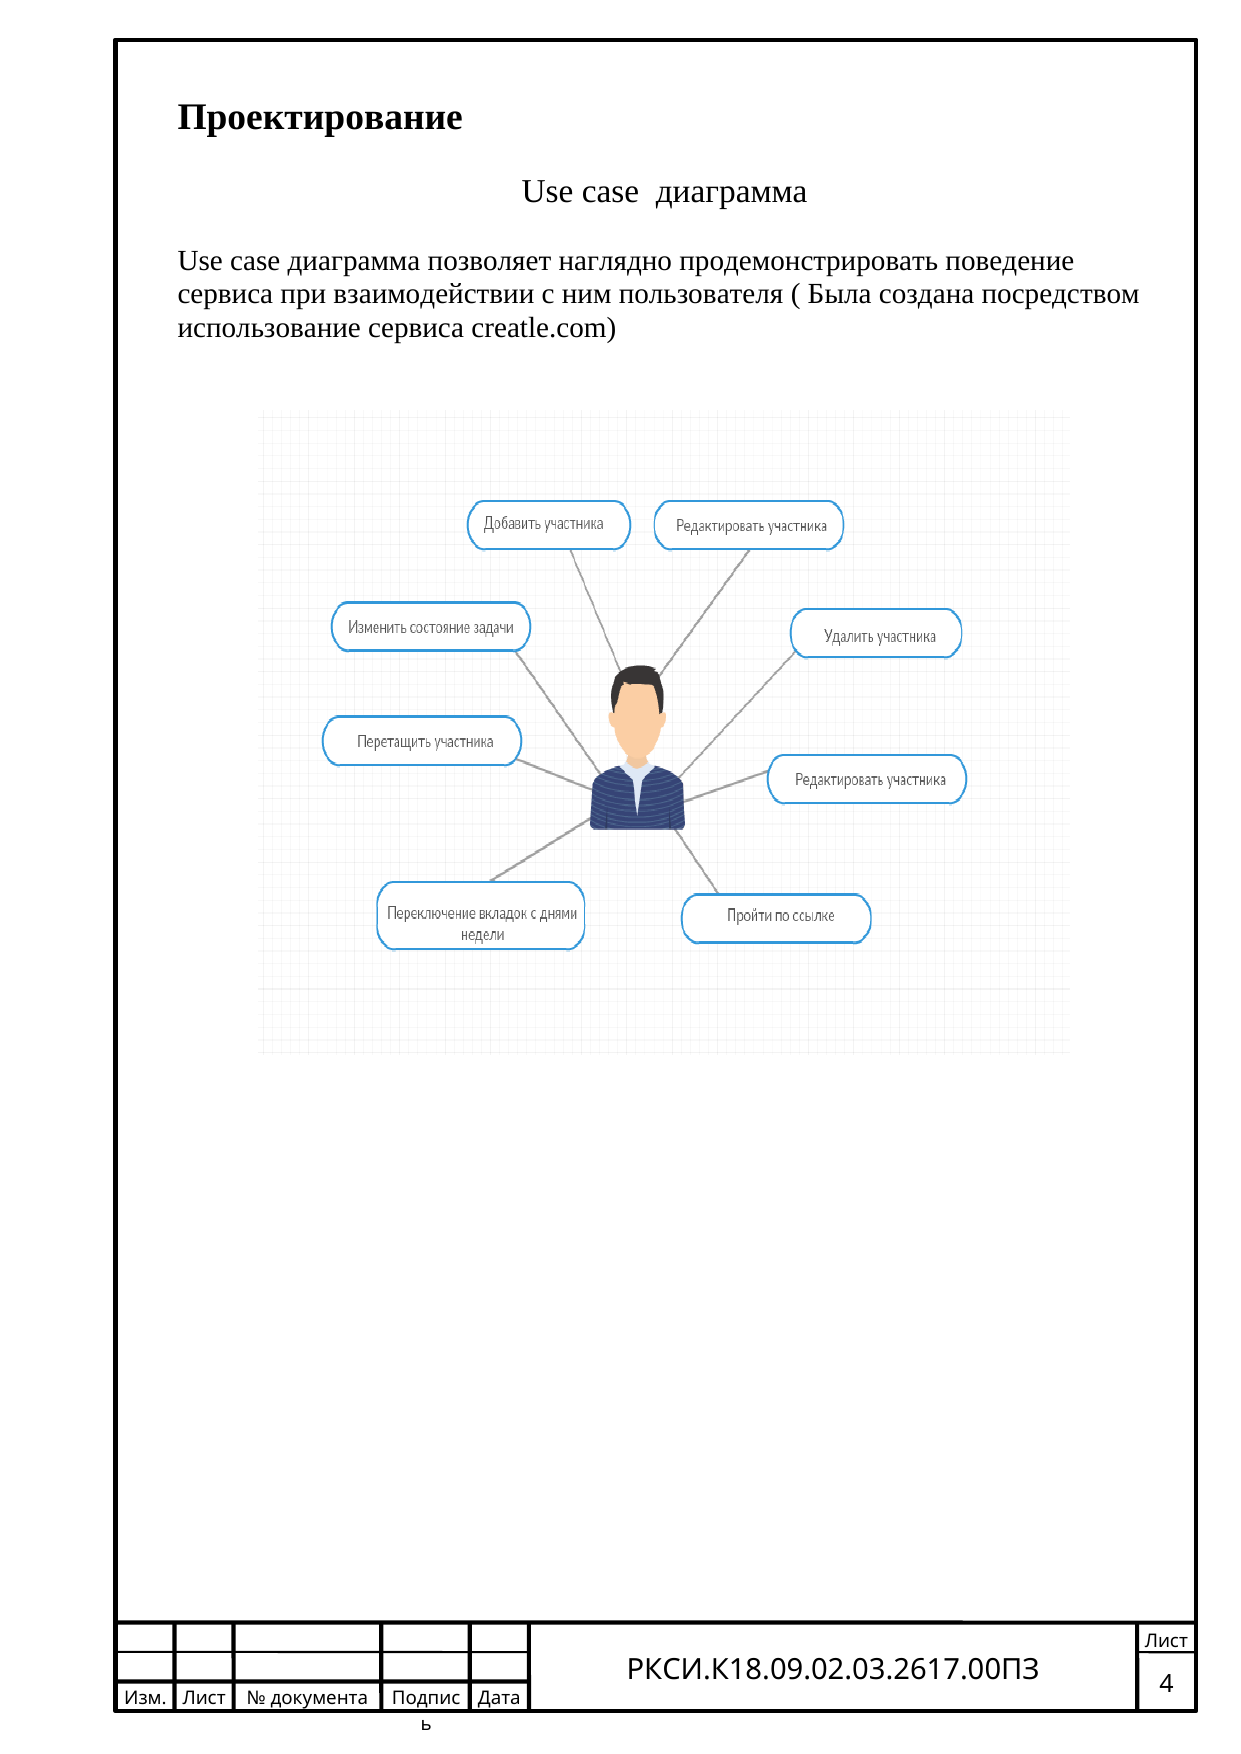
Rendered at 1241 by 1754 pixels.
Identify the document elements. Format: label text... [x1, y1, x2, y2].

picture [258, 410, 1070, 1055]
text Use case диаграмма [177, 171, 1152, 209]
text Use case диаграмма позволяет наглядно продемонстрировать поведение сервиса при взаимодействии с ним пользователя ( Была создана посредством использование сервиса creatle.com) [177, 243, 1152, 344]
